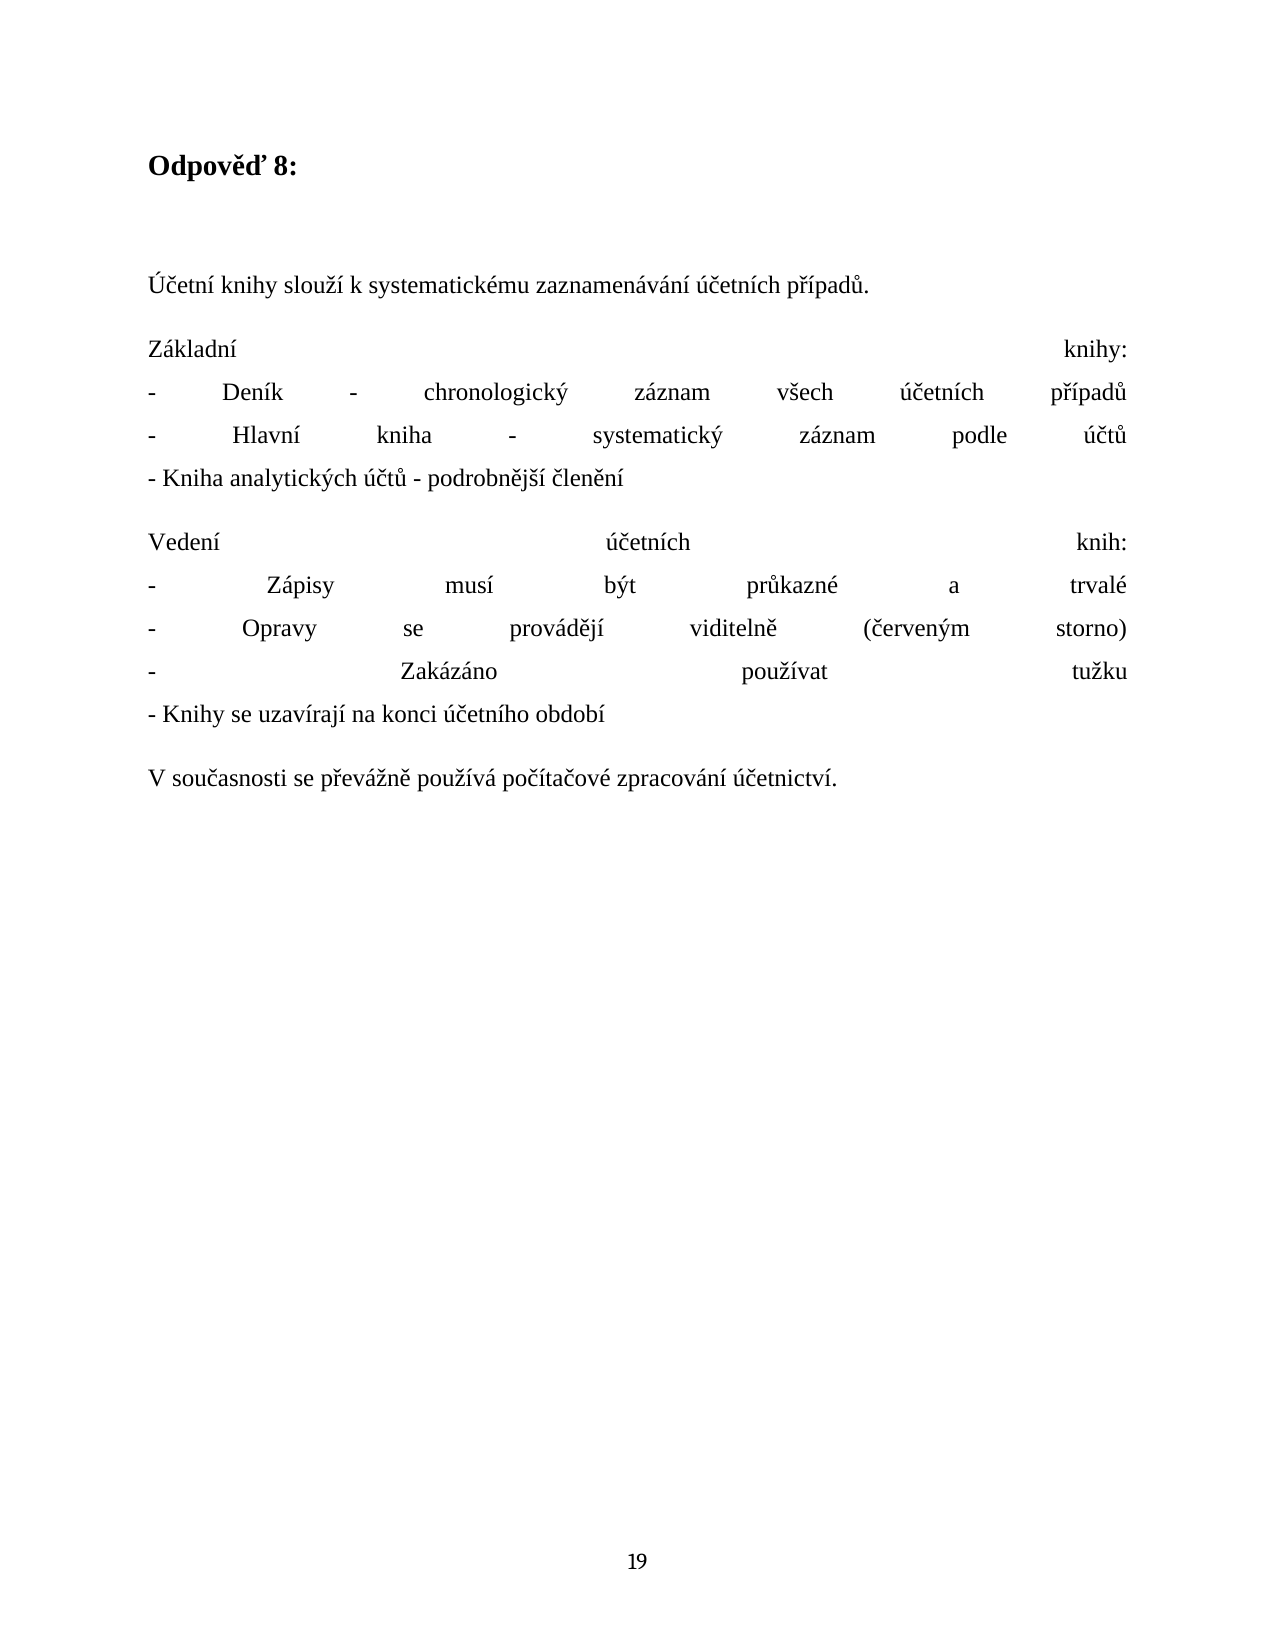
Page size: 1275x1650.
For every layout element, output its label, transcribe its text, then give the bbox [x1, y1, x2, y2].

text Účetní knihy slouží k systematickému zaznamenávání účetních případů. [148, 270, 1127, 298]
text V současnosti se převážně používá počítačové zpracování účetnictví. [148, 763, 1127, 792]
text Základní knihy: - Deník - chronologický záznam všech účetních případů - Hlavní kniha - systematický záznam podle účtů - Kniha analytických účtů - podrobnější členění [148, 334, 1127, 492]
text Vedení účetních knih: - Zápisy musí být průkazné a trvalé - Opravy se provádějí viditelně (červeným storno) - Zakázáno používat tužku - Knihy se uzavírají na konci účetního období [148, 527, 1127, 728]
text Odpověď 8: [148, 148, 1127, 181]
